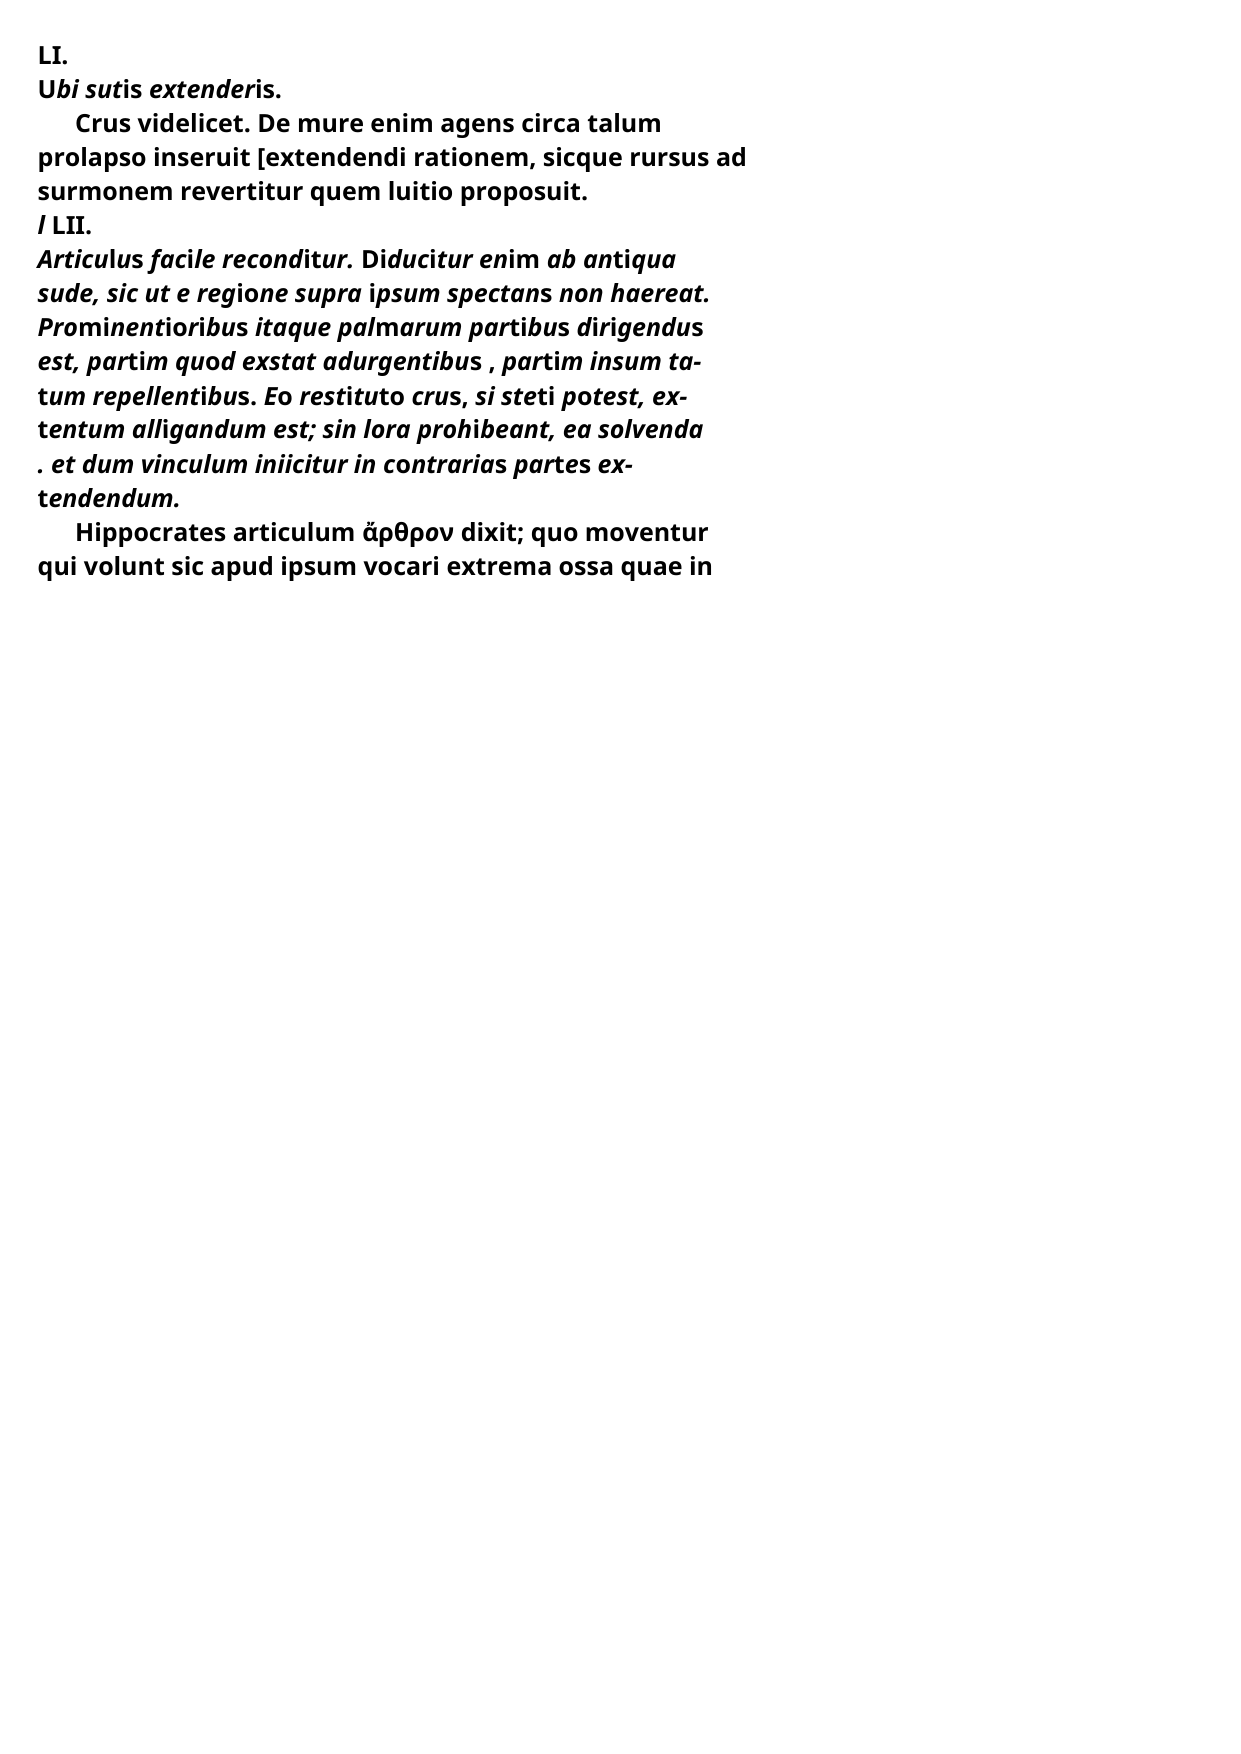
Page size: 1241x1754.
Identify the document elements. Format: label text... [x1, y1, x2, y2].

text Ubi sutis extenderis. [37, 72, 1203, 106]
text Crus videlicet. De mure enim agens circa talum prolapso inseruit [extendendi rationem, sicque rursus ad surmonem revertitur quem luitio proposuit. [37, 106, 1203, 208]
text l LII. [37, 208, 1203, 242]
text LI. [37, 37, 1203, 72]
text Articulus facile reconditur. Diducitur enim ab antiqua sude, sic ut e regione supra ipsum spectans non haereat. Prominentioribus itaque palmarum partibus dirigendus est, partim quod exstat adurgentibus , partim insum ta- tum repellentibus. Eo restituto crus, si steti potest, ex- tentum alligandum est; sin lora prohibeant, ea solvenda . et dum vinculum iniicitur in contrarias partes ex- tendendum. [37, 242, 1203, 514]
text Hippocrates articulum ἄρθρον dixit; quo moventur qui volunt sic apud ipsum vocari extrema ossa quae in [37, 514, 1203, 582]
